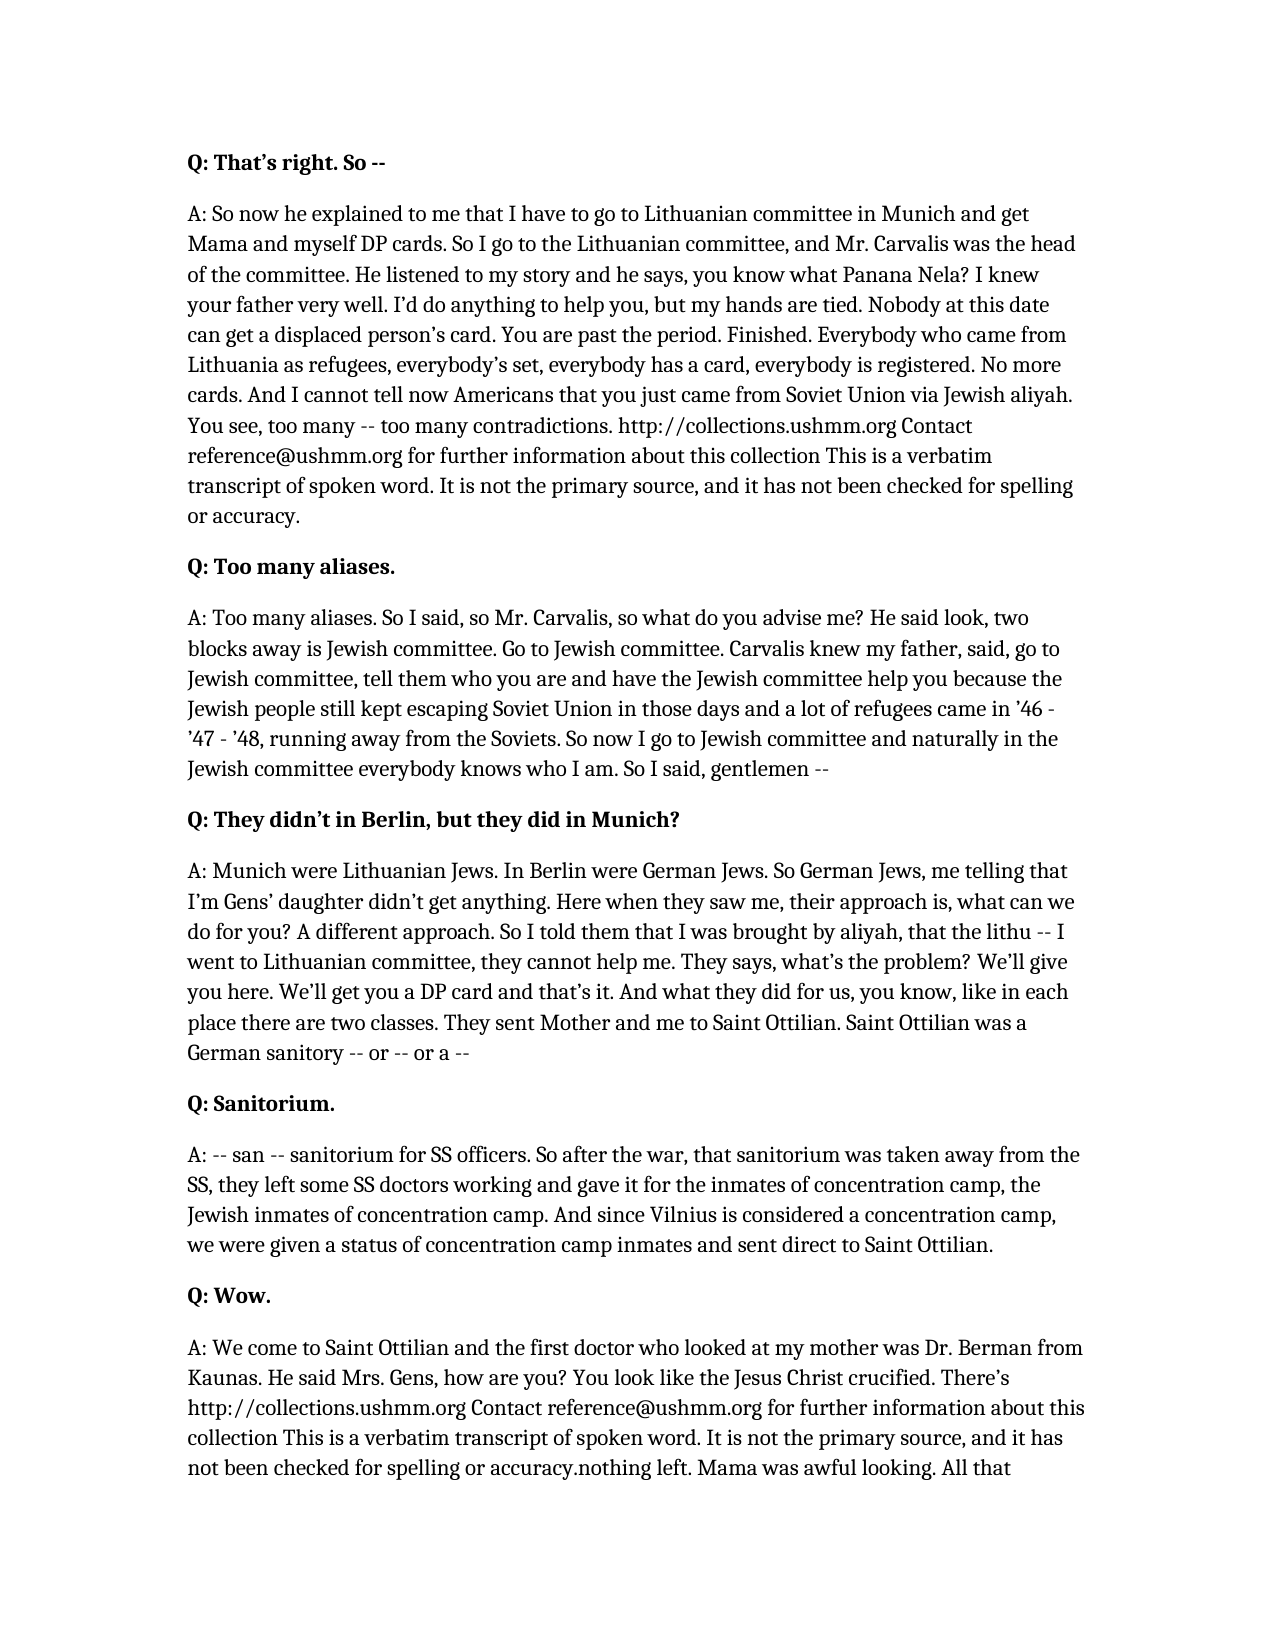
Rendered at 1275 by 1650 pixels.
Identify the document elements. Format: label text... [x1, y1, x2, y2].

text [187, 1334, 1087, 1482]
text A: -- san -- sanitorium for SS officers. So after the war, that sanitorium was taken away from the SS, they left some SS doctors working and gave it for the inmates of concentration camp, the Jewish inmates of concentration camp. And since Vilnius is considered a concentration camp, we were given a status of concentration camp inmates and sent direct to Saint Ottilian. [187, 1142, 1087, 1259]
text Q: They didn’t in Berlin, but they did in Munich? [187, 807, 1087, 834]
text Q: Too many aliases. [187, 554, 1087, 581]
text A: Too many aliases. So I said, so Mr. Carvalis, so what do you advise me? He said look, two blocks away is Jewish committee. Go to Jewish committee. Carvalis knew my father, said, go to Jewish committee, tell them who you are and have the Jewish committee help you because the Jewish people still kept escaping Soviet Union in those days and a lot of refugees came in ’46 - ’47 - ’48, running away from the Soviets. So now I go to Jewish committee and naturally in the Jewish committee everybody knows who I am. So I said, gentlemen -- [187, 605, 1087, 783]
text A: Munich were Lithuanian Jews. In Berlin were German Jews. So German Jews, me telling that I’m Gens’ daughter didn’t get anything. Here when they saw me, their approach is, what can we do for you? A different approach. So I told them that I was brought by aliyah, that the lithu -- I went to Lithuanian committee, they cannot help me. They says, what’s the problem? We’ll give you here. We’ll get you a DP card and that’s it. And what they did for us, you know, like in each place there are two classes. They sent Mother and me to Saint Ottilian. Saint Ottilian was a German sanitory -- or -- or a -- [187, 858, 1087, 1066]
text Q: Sanitorium. [187, 1091, 1087, 1117]
text A: So now he explained to me that I have to go to Lithuanian committee in Munich and get Mama and myself DP cards. So I go to the Lithuanian committee, and Mr. Carvalis was the head of the committee. He listened to my story and he says, you know what Panana Nela? I knew your father very well. I’d do anything to help you, but my hands are tied. Nobody at this date can get a displaced person’s card. You are past the period. Finished. Everybody who came from Lithuania as refugees, everybody’s set, everybody has a card, everybody is registered. No more cards. And I cannot tell now Americans that you just came from Soviet Union via Jewish aliyah. You see, too many -- too many contradictions. http://collections.ushmm.org Contact reference@ushmm.org for further information about this collection This is a verbatim transcript of spoken word. It is not the primary source, and it has not been checked for spelling or accuracy. [187, 201, 1087, 529]
text Q: That’s right. So -- [187, 150, 1087, 176]
text Q: Wow. [187, 1283, 1087, 1310]
